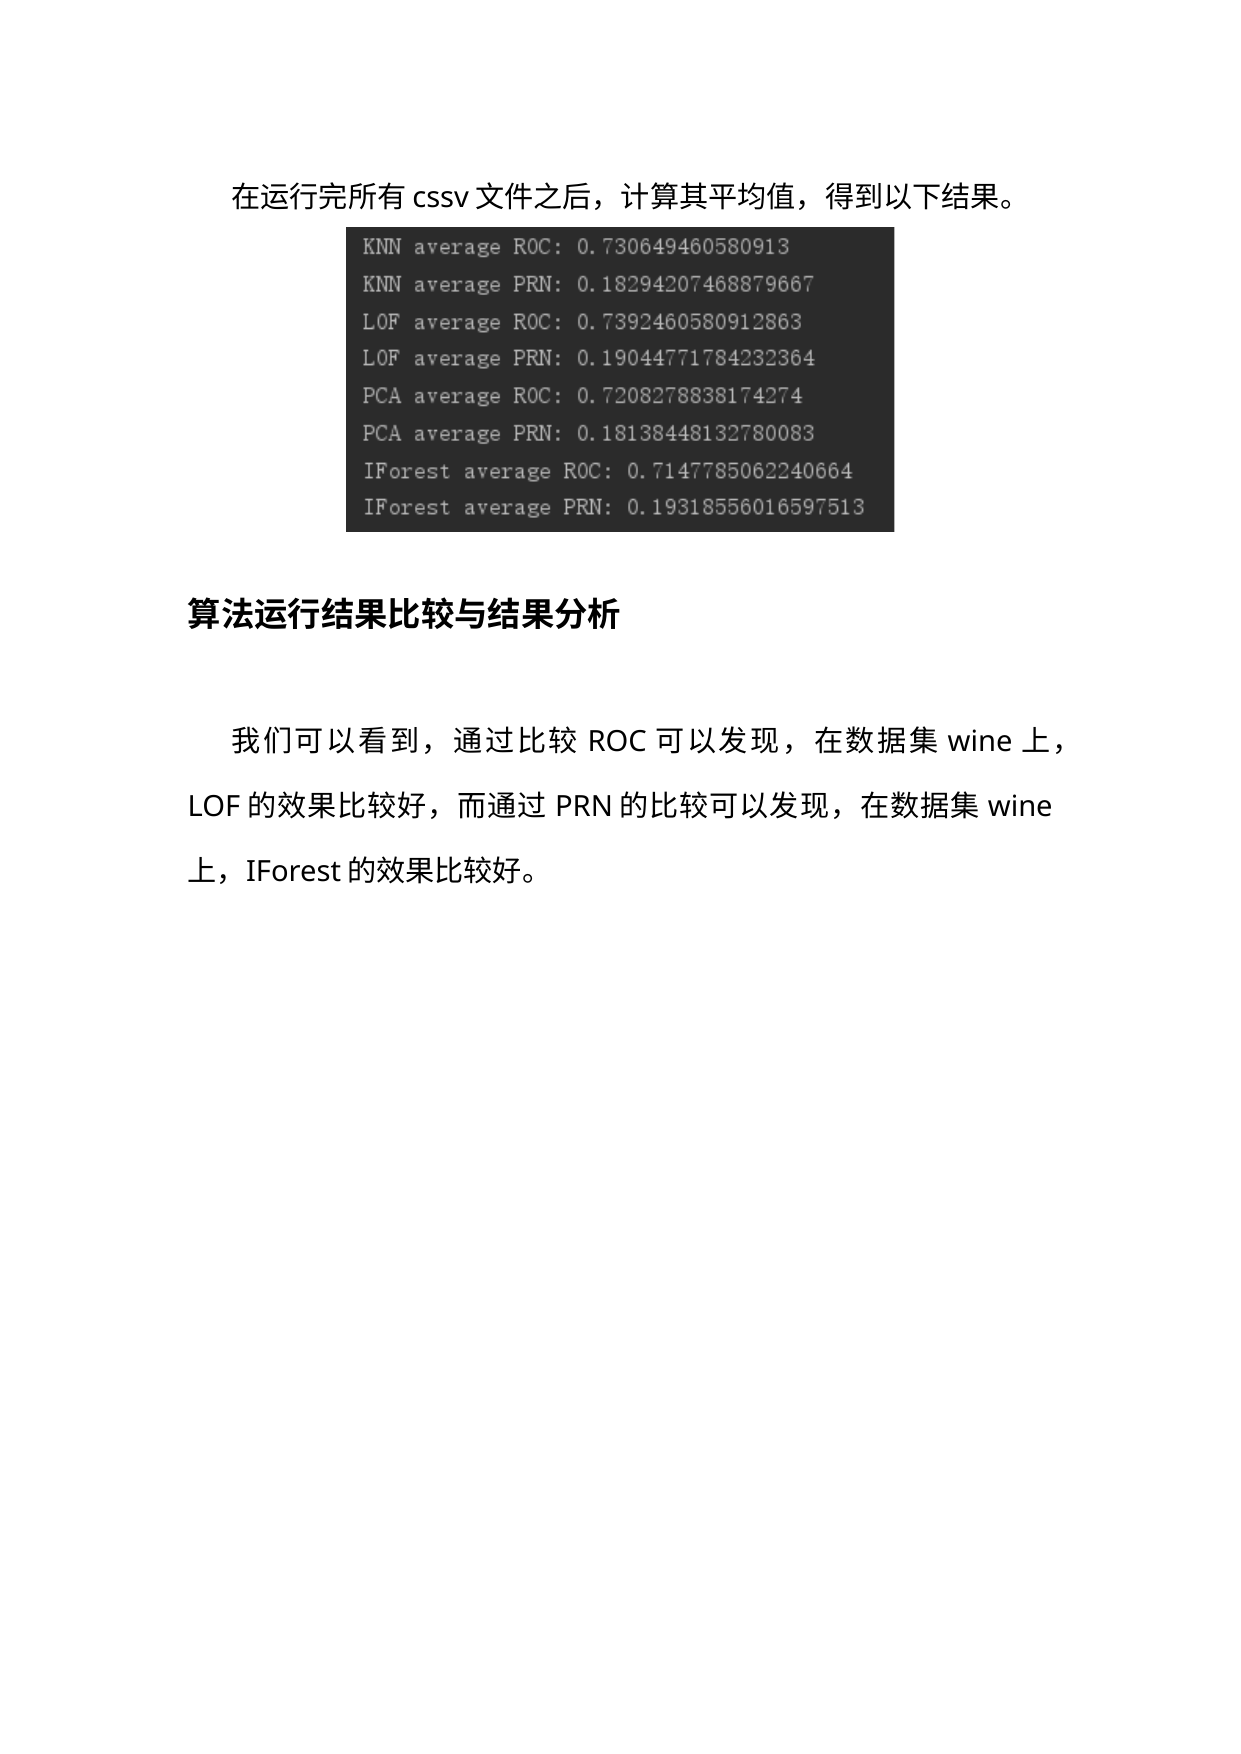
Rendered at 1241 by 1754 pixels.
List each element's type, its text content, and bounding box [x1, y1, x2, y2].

subtitle 算法运行结果比较与结果分析 [187, 579, 1053, 644]
text 我们可以看到，通过比较ROC可以发现，在数据集wine上，LOF的效果比较好，而通过PRN的比较可以发现，在数据集wine上，IForest的效果比较好。 [187, 706, 1053, 901]
text 在运行完所有cssv文件之后，计算其平均值，得到以下结果。 [187, 162, 1053, 227]
picture [346, 227, 895, 532]
